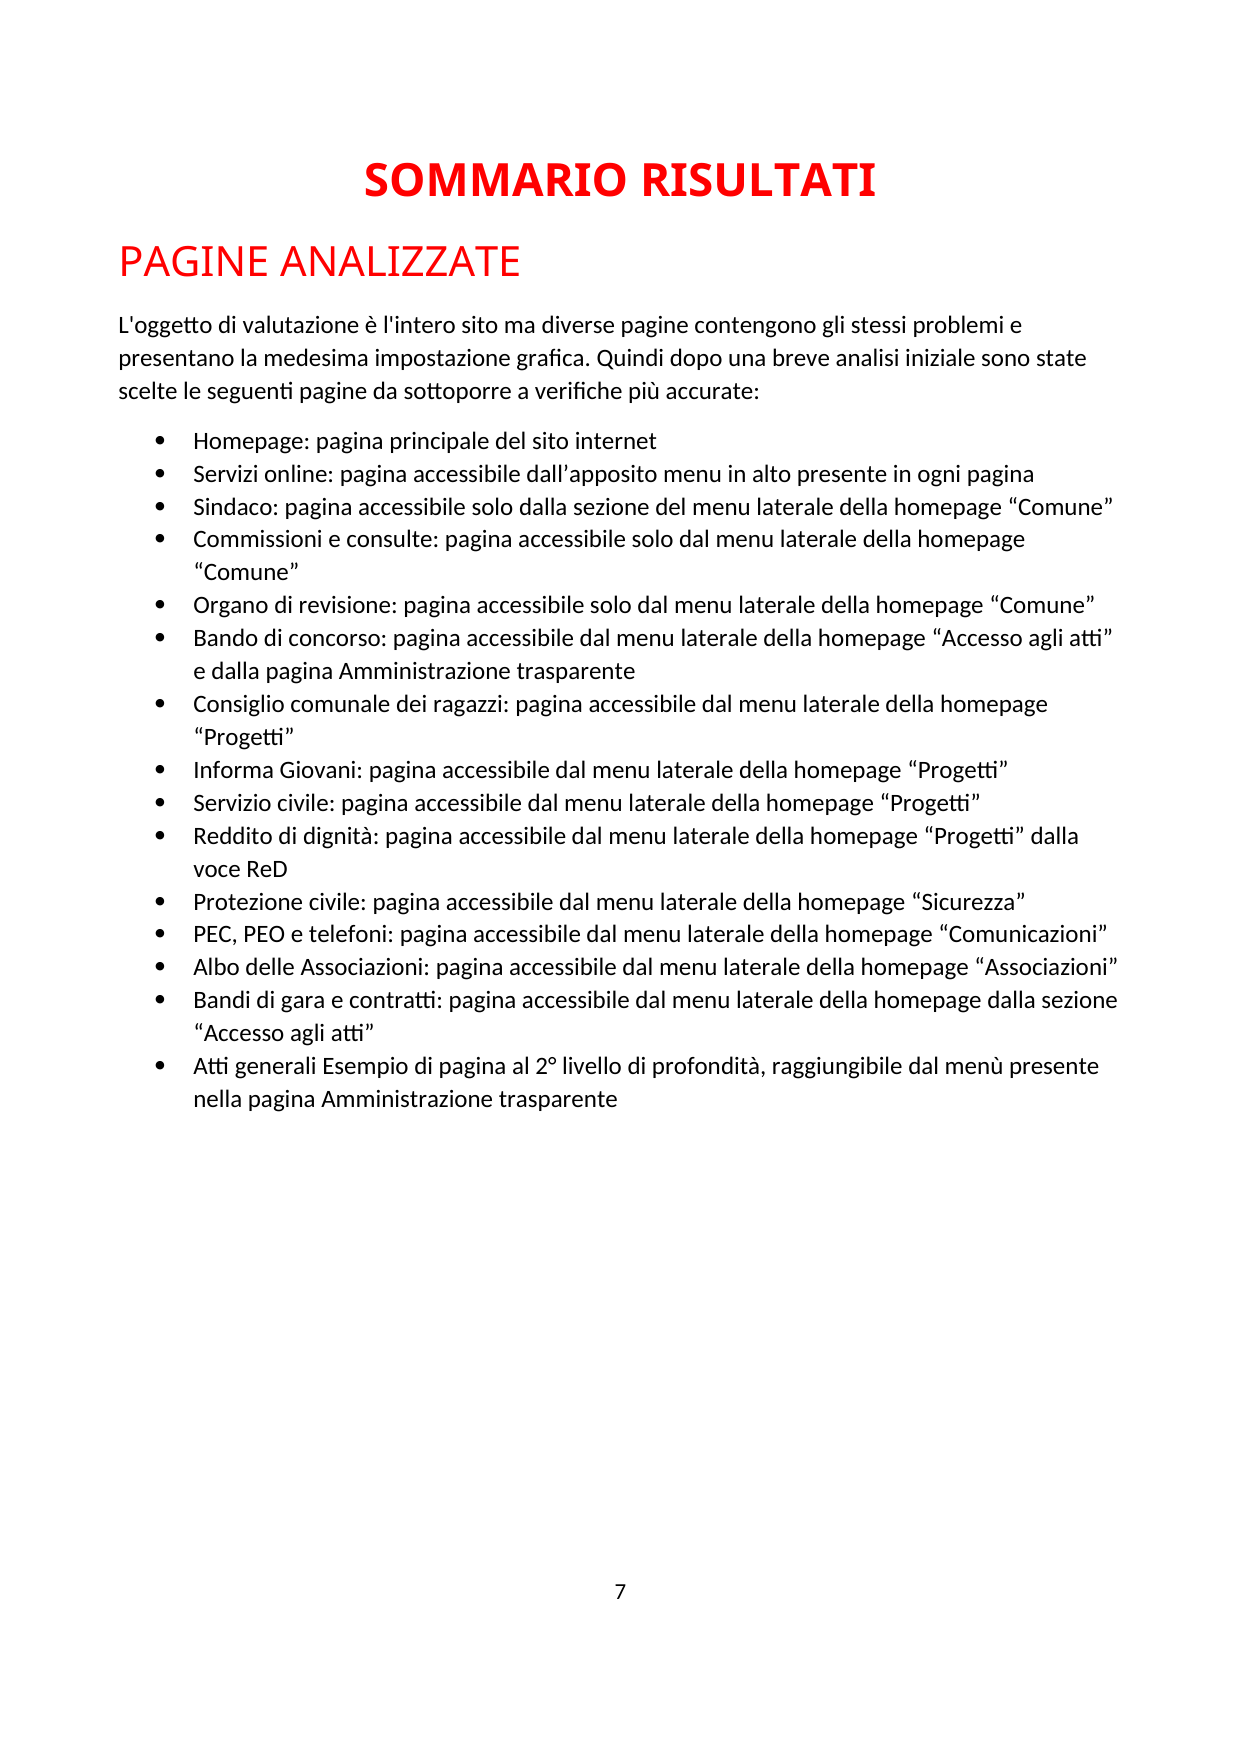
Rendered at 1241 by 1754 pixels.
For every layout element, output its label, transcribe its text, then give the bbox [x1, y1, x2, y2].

list Servizi online: pagina accessibile dall’apposito menu in alto presente in ogni pagina [156, 458, 1122, 488]
text L'oggetto di valutazione è l'intero sito ma diverse pagine contengono gli stessi problemi e presentano la medesima impostazione grafica. Quindi dopo una breve analisi iniziale sono state scelte le seguenti pagine da sottoporre a verifiche più accurate: [118, 309, 1122, 406]
list Atti generali Esempio di pagina al 2° livello di profondità, raggiungibile dal menù presente nella pagina Amministrazione trasparente [156, 1050, 1122, 1114]
list Sindaco: pagina accessibile solo dalla sezione del menu laterale della homepage “Comune” [156, 491, 1122, 521]
list Consiglio comunale dei ragazzi: pagina accessibile dal menu laterale della homepage “Progetti” [156, 688, 1122, 752]
list Protezione civile: pagina accessibile dal menu laterale della homepage “Sicurezza” [156, 886, 1122, 916]
list Bandi di gara e contratti: pagina accessibile dal menu laterale della homepage dalla sezione “Accesso agli atti” [156, 984, 1122, 1048]
text PAGINE ANALIZZATE [118, 232, 1122, 288]
text SOMMARIO RISULTATI [118, 148, 1122, 210]
list Informa Giovani: pagina accessibile dal menu laterale della homepage “Progetti” [156, 754, 1122, 784]
list PEC, PEO e telefoni: pagina accessibile dal menu laterale della homepage “Comunicazioni” [156, 919, 1122, 949]
list Servizio civile: pagina accessibile dal menu laterale della homepage “Progetti” [156, 787, 1122, 817]
list Albo delle Associazioni: pagina accessibile dal menu laterale della homepage “Associazioni” [156, 952, 1122, 982]
list Reddito di dignità: pagina accessibile dal menu laterale della homepage “Progetti” dalla voce ReD [156, 820, 1122, 883]
list Homepage: pagina principale del sito internet [156, 425, 1122, 455]
list Bando di concorso: pagina accessibile dal menu laterale della homepage “Accesso agli atti” e dalla pagina Amministrazione trasparente [156, 622, 1122, 686]
list Organo di revisione: pagina accessibile solo dal menu laterale della homepage “Comune” [156, 589, 1122, 620]
list Commissioni e consulte: pagina accessibile solo dal menu laterale della homepage “Comune” [156, 524, 1122, 587]
